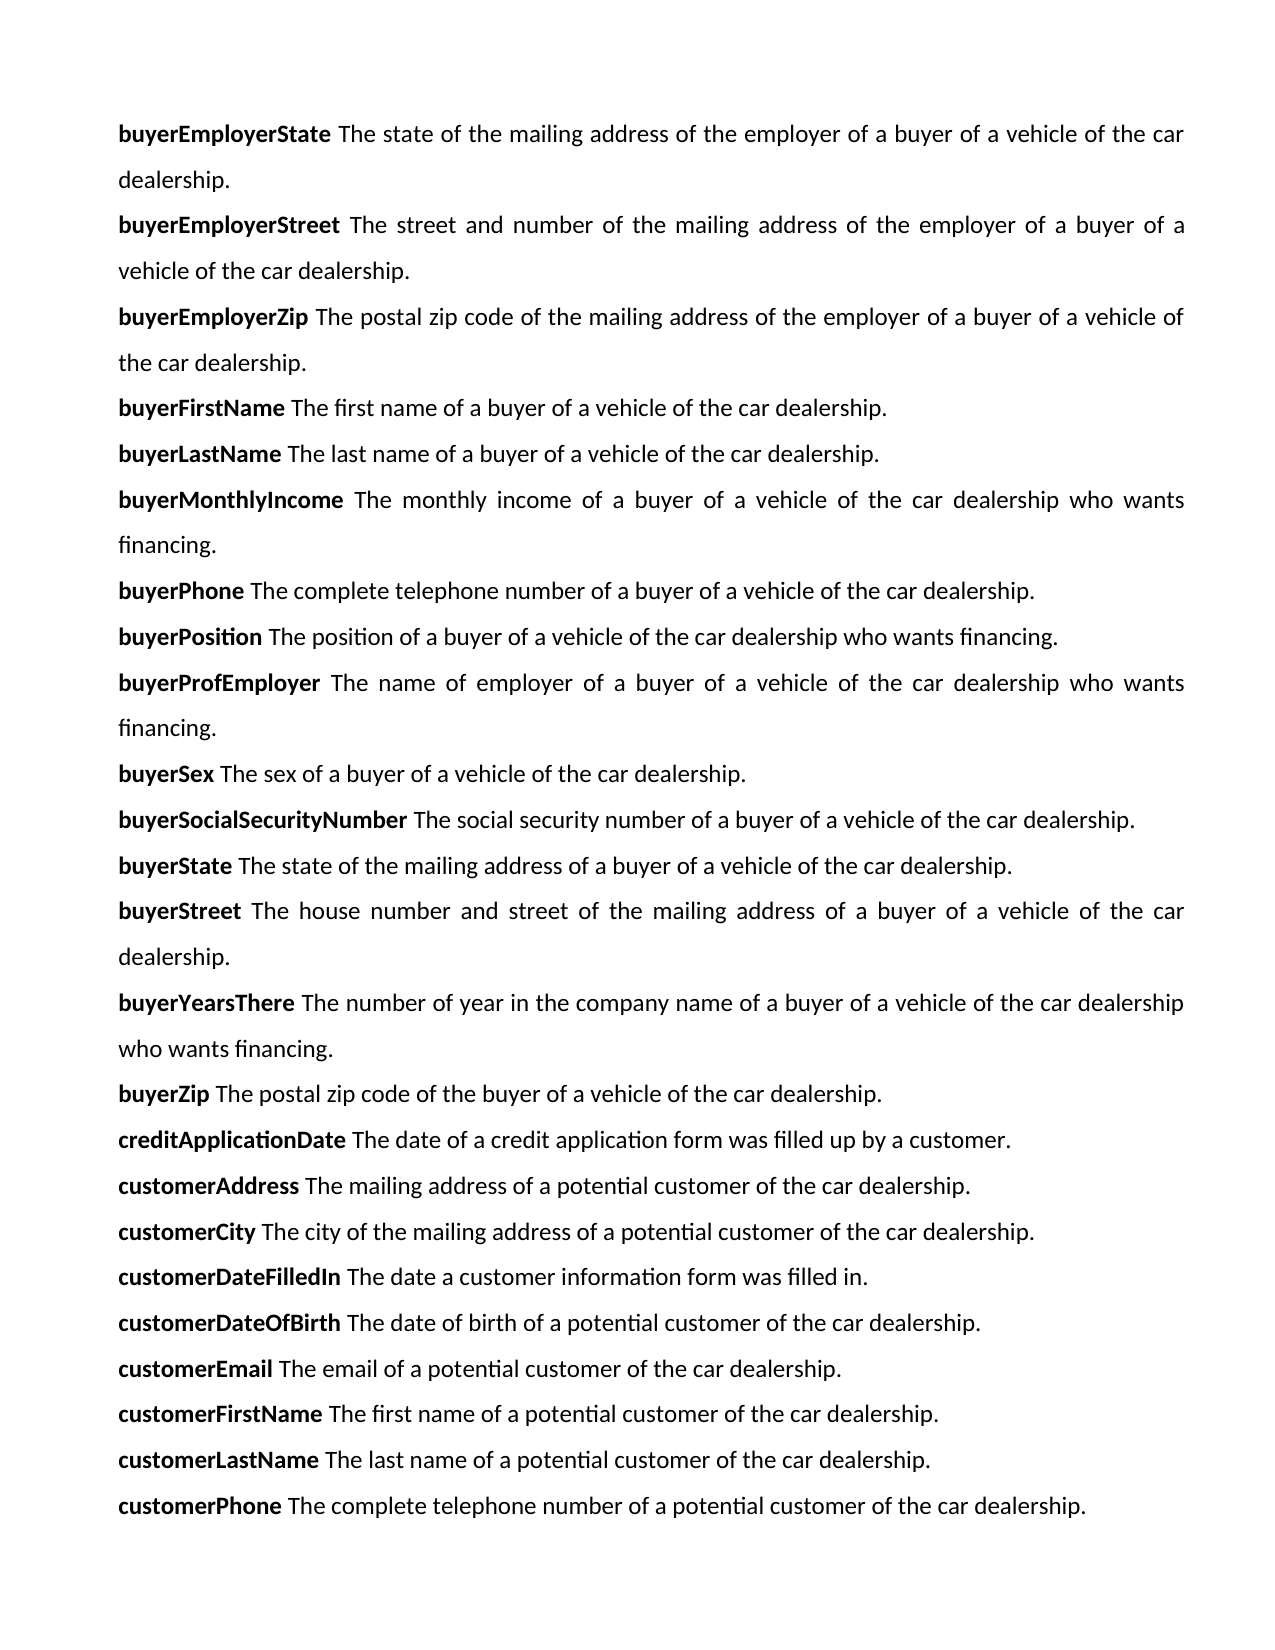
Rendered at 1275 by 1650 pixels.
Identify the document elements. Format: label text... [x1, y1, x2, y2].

text customerAddress The mailing address of a potential customer of the car dealership. [118, 1170, 1186, 1200]
text buyerSex The sex of a buyer of a vehicle of the car dealership. [118, 758, 1186, 789]
text buyerLastName The last name of a buyer of a vehicle of the car dealership. [118, 438, 1186, 469]
text customerFirstName The first name of a potential customer of the car dealership. [118, 1398, 1186, 1429]
text buyerMonthlyIncome The monthly income of a buyer of a vehicle of the car dealership who wants financing. [118, 484, 1186, 560]
text buyerPosition The position of a buyer of a vehicle of the car dealership who wants financing. [118, 621, 1186, 652]
text buyerYearsThere The number of year in the company name of a buyer of a vehicle of the car dealership who wants financing. [118, 987, 1186, 1063]
text customerEmail The email of a potential customer of the car dealership. [118, 1353, 1186, 1383]
text customerDateOfBirth The date of birth of a potential customer of the car dealership. [118, 1307, 1186, 1338]
text buyerFirstName The first name of a buyer of a vehicle of the car dealership. [118, 392, 1186, 423]
text buyerEmployerZip The postal zip code of the mailing address of the employer of a buyer of a vehicle of the car dealership. [118, 301, 1186, 377]
text buyerZip The postal zip code of the buyer of a vehicle of the car dealership. [118, 1078, 1186, 1109]
text buyerState The state of the mailing address of a buyer of a vehicle of the car dealership. [118, 850, 1186, 880]
text customerCity The city of the mailing address of a potential customer of the car dealership. [118, 1216, 1186, 1246]
text buyerEmployerStreet The street and number of the mailing address of the employer of a buyer of a vehicle of the car dealership. [118, 209, 1186, 286]
text buyerSocialSecurityNumber The social security number of a buyer of a vehicle of the car dealership. [118, 804, 1186, 834]
text buyerEmployerState The state of the mailing address of the employer of a buyer of a vehicle of the car dealership. [118, 118, 1186, 194]
text creditApplicationDate The date of a credit application form was filled up by a customer. [118, 1124, 1186, 1155]
text customerPhone The complete telephone number of a potential customer of the car dealership. [118, 1490, 1186, 1521]
text customerDateFilledIn The date a customer information form was filled in. [118, 1261, 1186, 1292]
text customerLastName The last name of a potential customer of the car dealership. [118, 1444, 1186, 1475]
text buyerProfEmployer The name of employer of a buyer of a vehicle of the car dealership who wants financing. [118, 667, 1186, 743]
text buyerPhone The complete telephone number of a buyer of a vehicle of the car dealership. [118, 575, 1186, 606]
text buyerStreet The house number and street of the mailing address of a buyer of a vehicle of the car dealership. [118, 896, 1186, 972]
